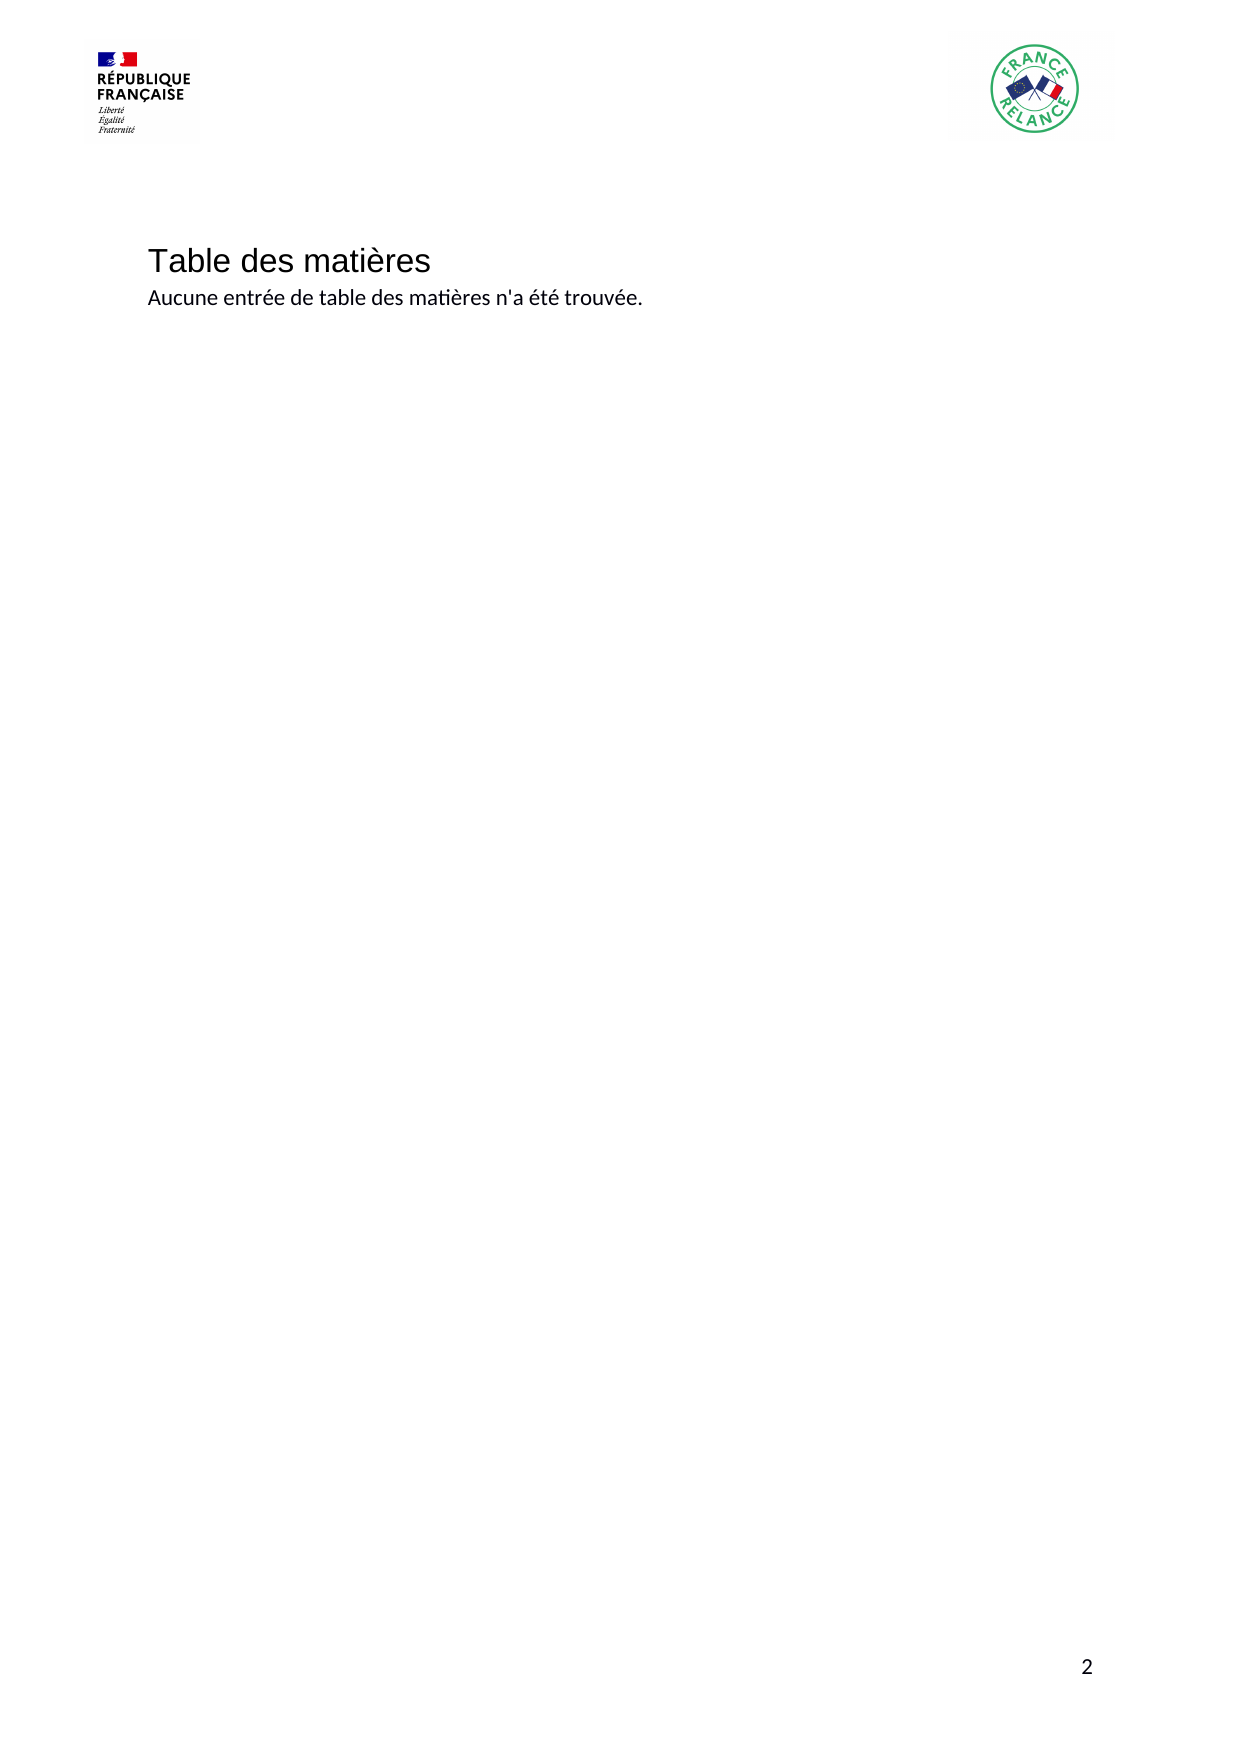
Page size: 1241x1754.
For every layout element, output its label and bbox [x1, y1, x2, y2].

picture [84, 39, 200, 144]
picture [947, 31, 1115, 141]
